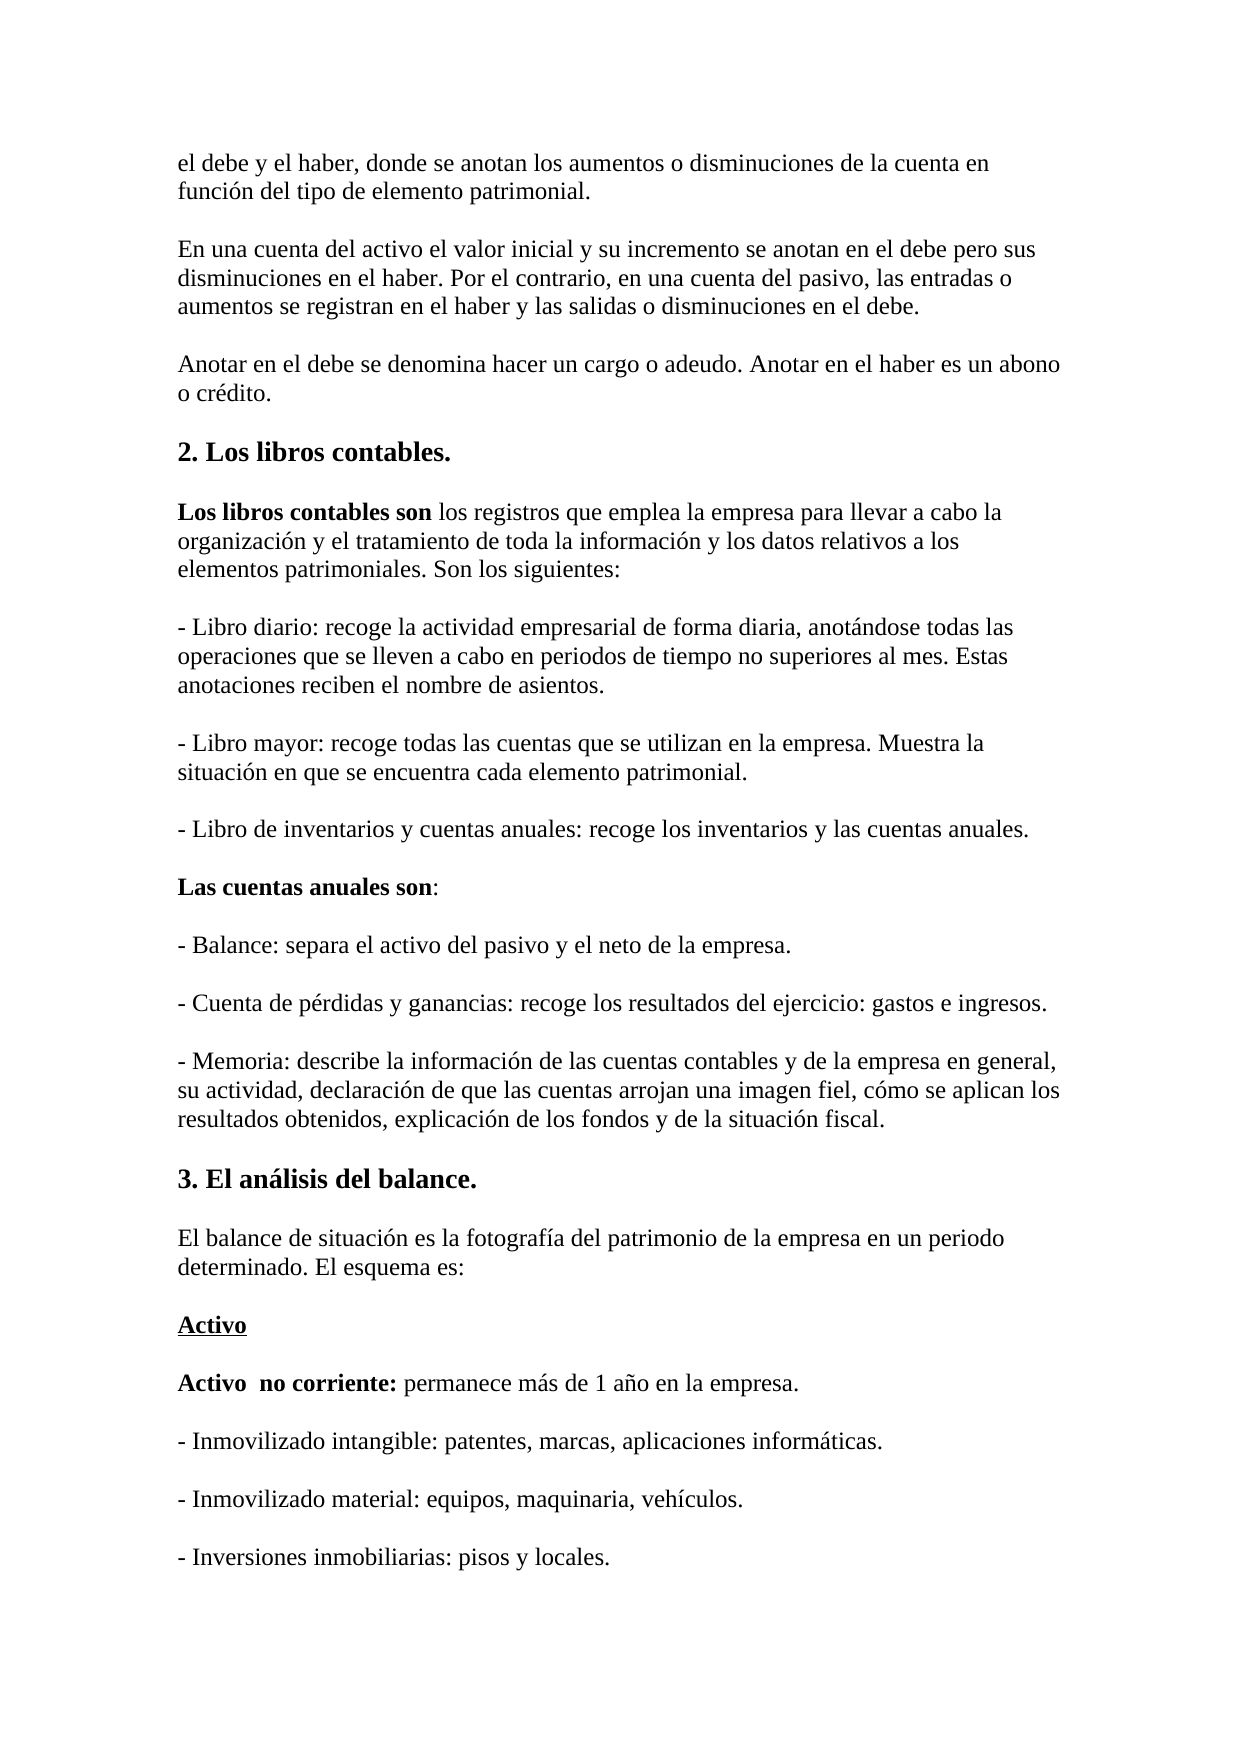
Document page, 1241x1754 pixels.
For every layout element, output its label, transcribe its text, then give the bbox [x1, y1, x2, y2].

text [177, 148, 1063, 406]
text - Libro mayor: recoge todas las cuentas que se utilizan en la empresa. Muestra la situación en que se encuentra cada elemento patrimonial. [177, 728, 1063, 785]
text - Libro de inventarios y cuentas anuales: recoge los inventarios y las cuentas anuales. [177, 814, 1063, 843]
text El balance de situación es la fotografía del patrimonio de la empresa en un periodo determinado. El esquema es: [177, 1223, 1063, 1281]
text Los libros contables son los registros que emplea la empresa para llevar a cabo la organización y el tratamiento de toda la información y los datos relativos a los elementos patrimoniales. Son los siguientes: [177, 497, 1063, 583]
text Las cuentas anuales son: [177, 872, 1063, 901]
text Activo [177, 1310, 1063, 1339]
text - Libro diario: recoge la actividad empresarial de forma diaria, anotándose todas las operaciones que se lleven a cabo en periodos de tiempo no superiores al mes. Estas anotaciones reciben el nombre de asientos. [177, 612, 1063, 699]
text - Inmovilizado material: equipos, maquinaria, vehículos. [177, 1484, 1063, 1512]
text - Memoria: describe la información de las cuentas contables y de la empresa en general, su actividad, declaración de que las cuentas arrojan una imagen fiel, cómo se aplican los resultados obtenidos, explicación de los fondos y de la situación fiscal. [177, 1046, 1063, 1132]
text - Inversiones inmobiliarias: pisos y locales. [177, 1542, 1063, 1570]
text - Inmovilizado intangible: patentes, marcas, aplicaciones informáticas. [177, 1426, 1063, 1454]
subtitle 3. El análisis del balance. [177, 1162, 1063, 1194]
text - Cuenta de pérdidas y ganancias: recoge los resultados del ejercicio: gastos e ingresos. [177, 988, 1063, 1017]
subtitle 2. Los libros contables. [177, 436, 1063, 468]
text - Balance: separa el activo del pasivo y el neto de la empresa. [177, 930, 1063, 959]
text Activo no corriente: permanece más de 1 año en la empresa. [177, 1368, 1063, 1397]
